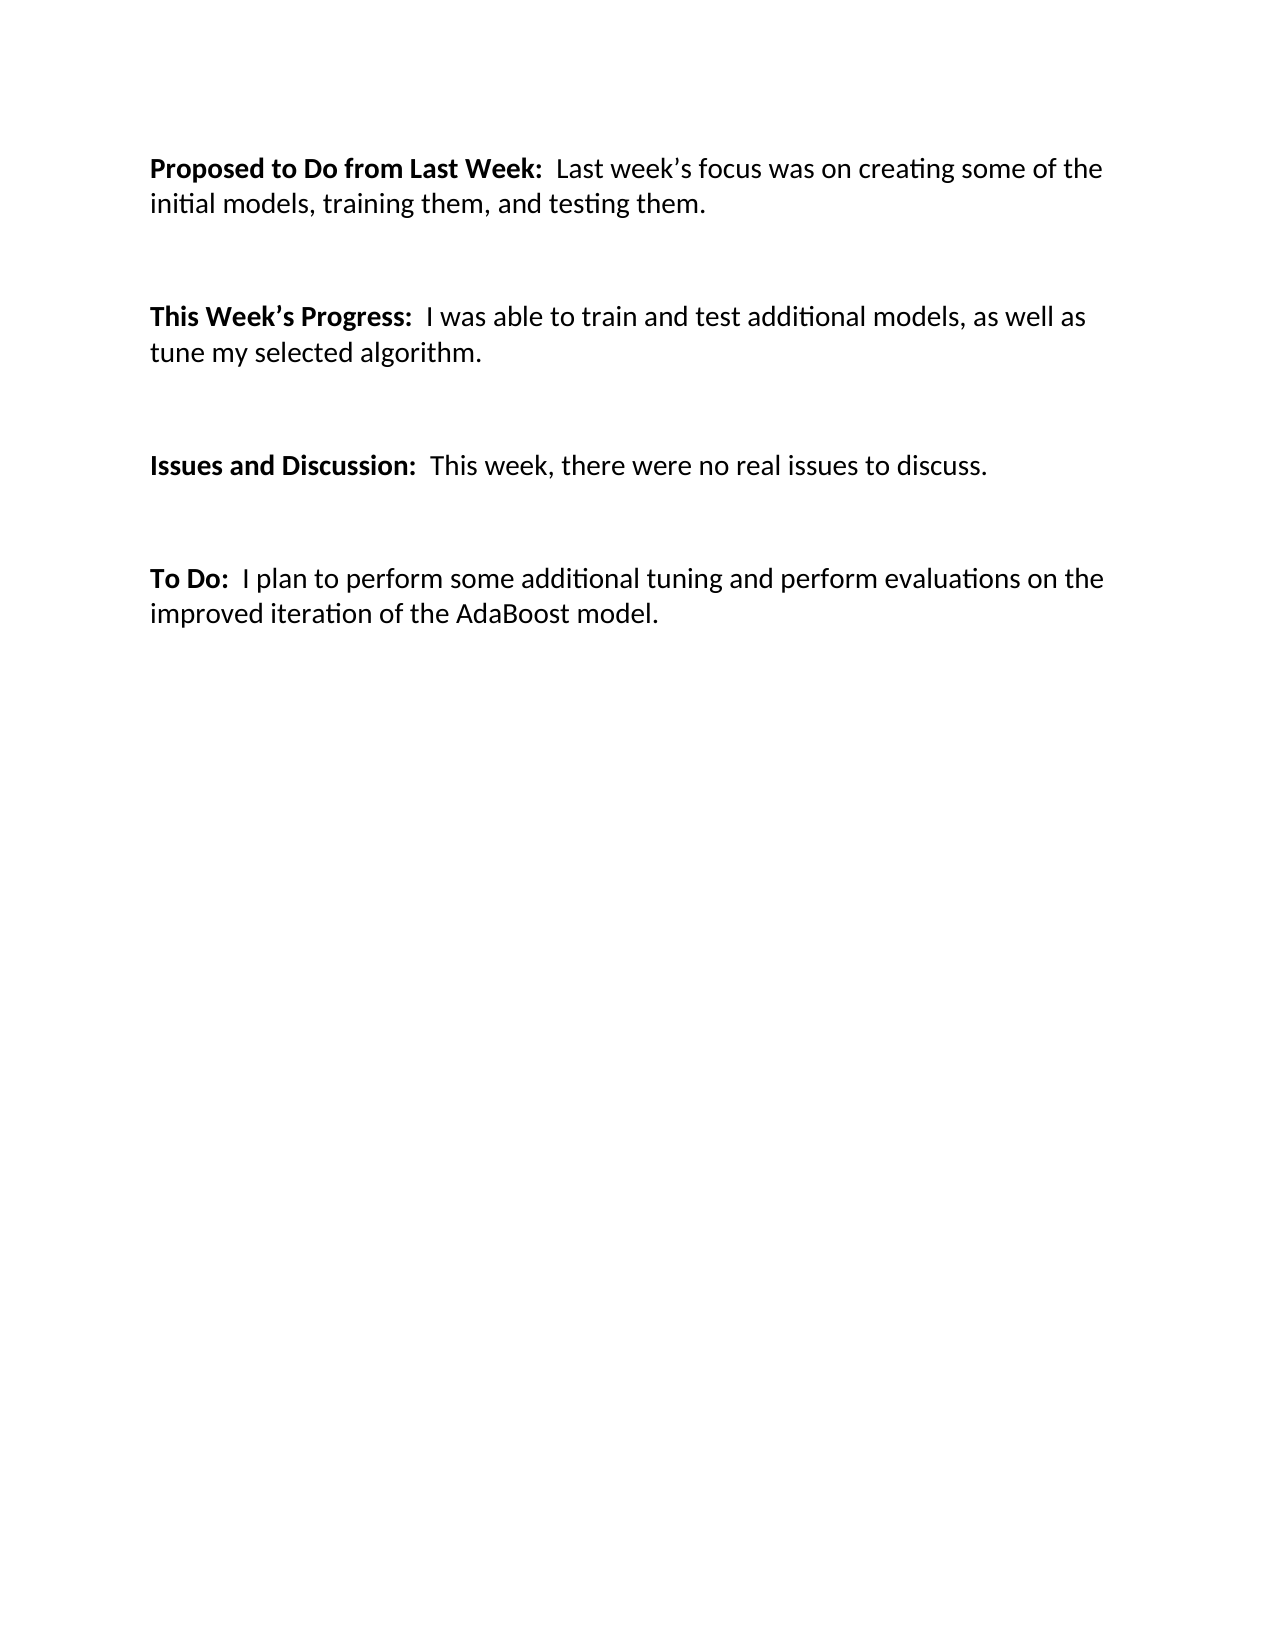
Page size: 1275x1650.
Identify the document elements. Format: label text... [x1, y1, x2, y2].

text To Do: I plan to perform some additional tuning and perform evaluations on the improved iteration of the AdaBoost model. [150, 560, 1125, 631]
text Proposed to Do from Last Week: Last week’s focus was on creating some of the initial models, training them, and testing them. [150, 150, 1125, 221]
text Issues and Discussion: This week, there were no real issues to discuss. [150, 447, 1125, 483]
text This Week’s Progress: I was able to train and test additional models, as well as tune my selected algorithm. [150, 298, 1125, 370]
